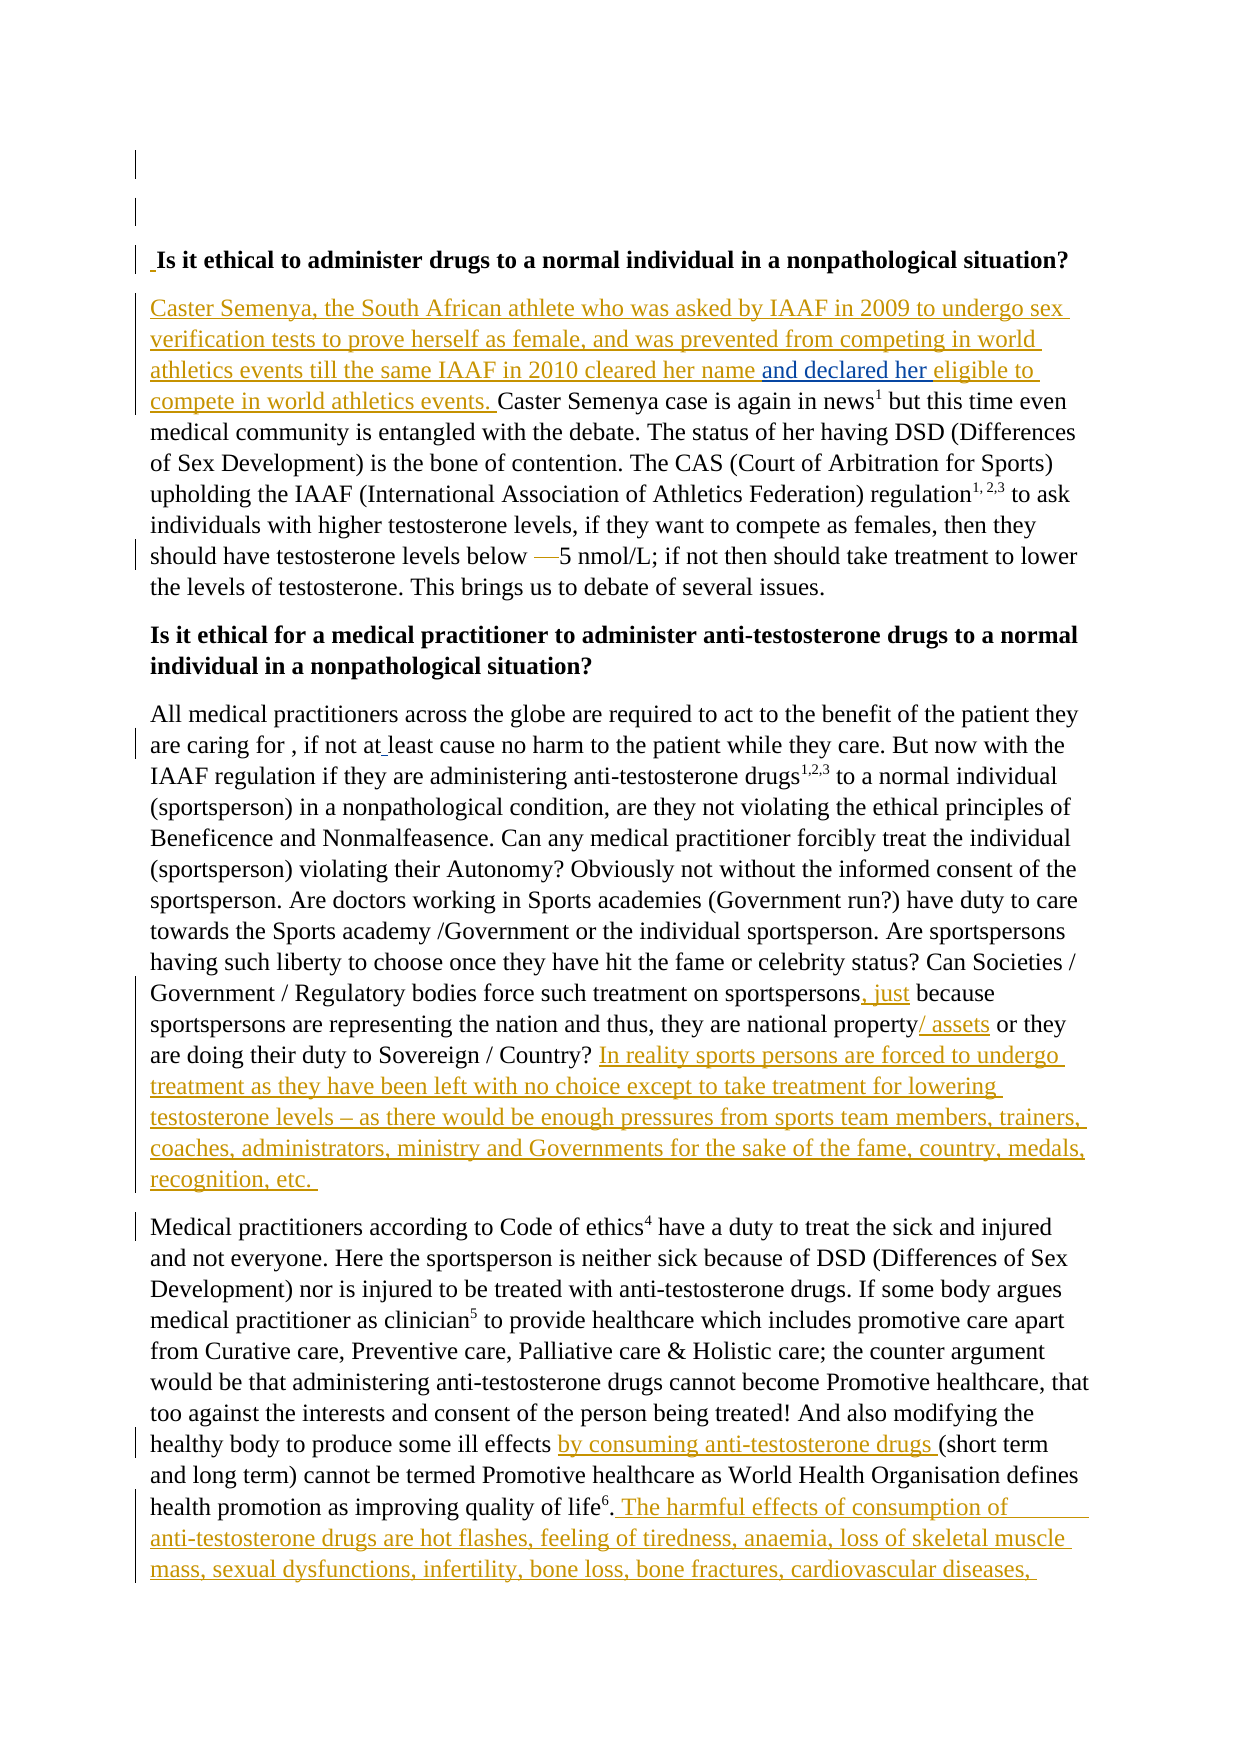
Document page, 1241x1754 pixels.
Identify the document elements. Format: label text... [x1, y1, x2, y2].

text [150, 1212, 1090, 1582]
text Is it ethical for a medical practitioner to administer anti-testosterone drugs to a normal individual in a nonpathological situation? [150, 620, 1090, 680]
text Is it ethical to administer drugs to a normal individual in a nonpathological situation? [150, 245, 1090, 274]
text Caster Semenya case is again in news1 but this time even medical community is entangled with the debate. The status of her having DSD (Differences of Sex Development) is the bone of contention. The CAS (Court of Arbitration for Sports) upholding the IAAF (International Association of Athletics Federation) regulation1, 2,3 to ask individuals with higher testosterone levels, if they want to compete as females, then they should have testosterone levels below 5 nmol/L; if not then should take treatment to lower the levels of testosterone. This brings us to debate of several issues. [150, 293, 1090, 601]
text All medical practitioners across the globe are required to act to the benefit of the patient they are caring for , if not atleast cause no harm to the patient while they care. But now with the IAAF regulation if they are administering anti-testosterone drugs1,2,3 to a normal individual (sportsperson) in a nonpathological condition, are they not violating the ethical principles of Beneficence and Nonmalfeasence. Can any medical practitioner forcibly treat the individual (sportsperson) violating their Autonomy? Obviously not without the informed consent of the sportsperson. Are doctors working in Sports academies (Government run?) have duty to care towards the Sports academy /Government or the individual sportsperson. Are sportspersons having such liberty to choose once they have hit the fame or celebrity status? Can Societies / Government / Regulatory bodies force such treatment on sportspersons because sportspersons are representing the nation and thus, they are national property or they are doing their duty to Sovereign / Country? [150, 699, 1090, 1193]
